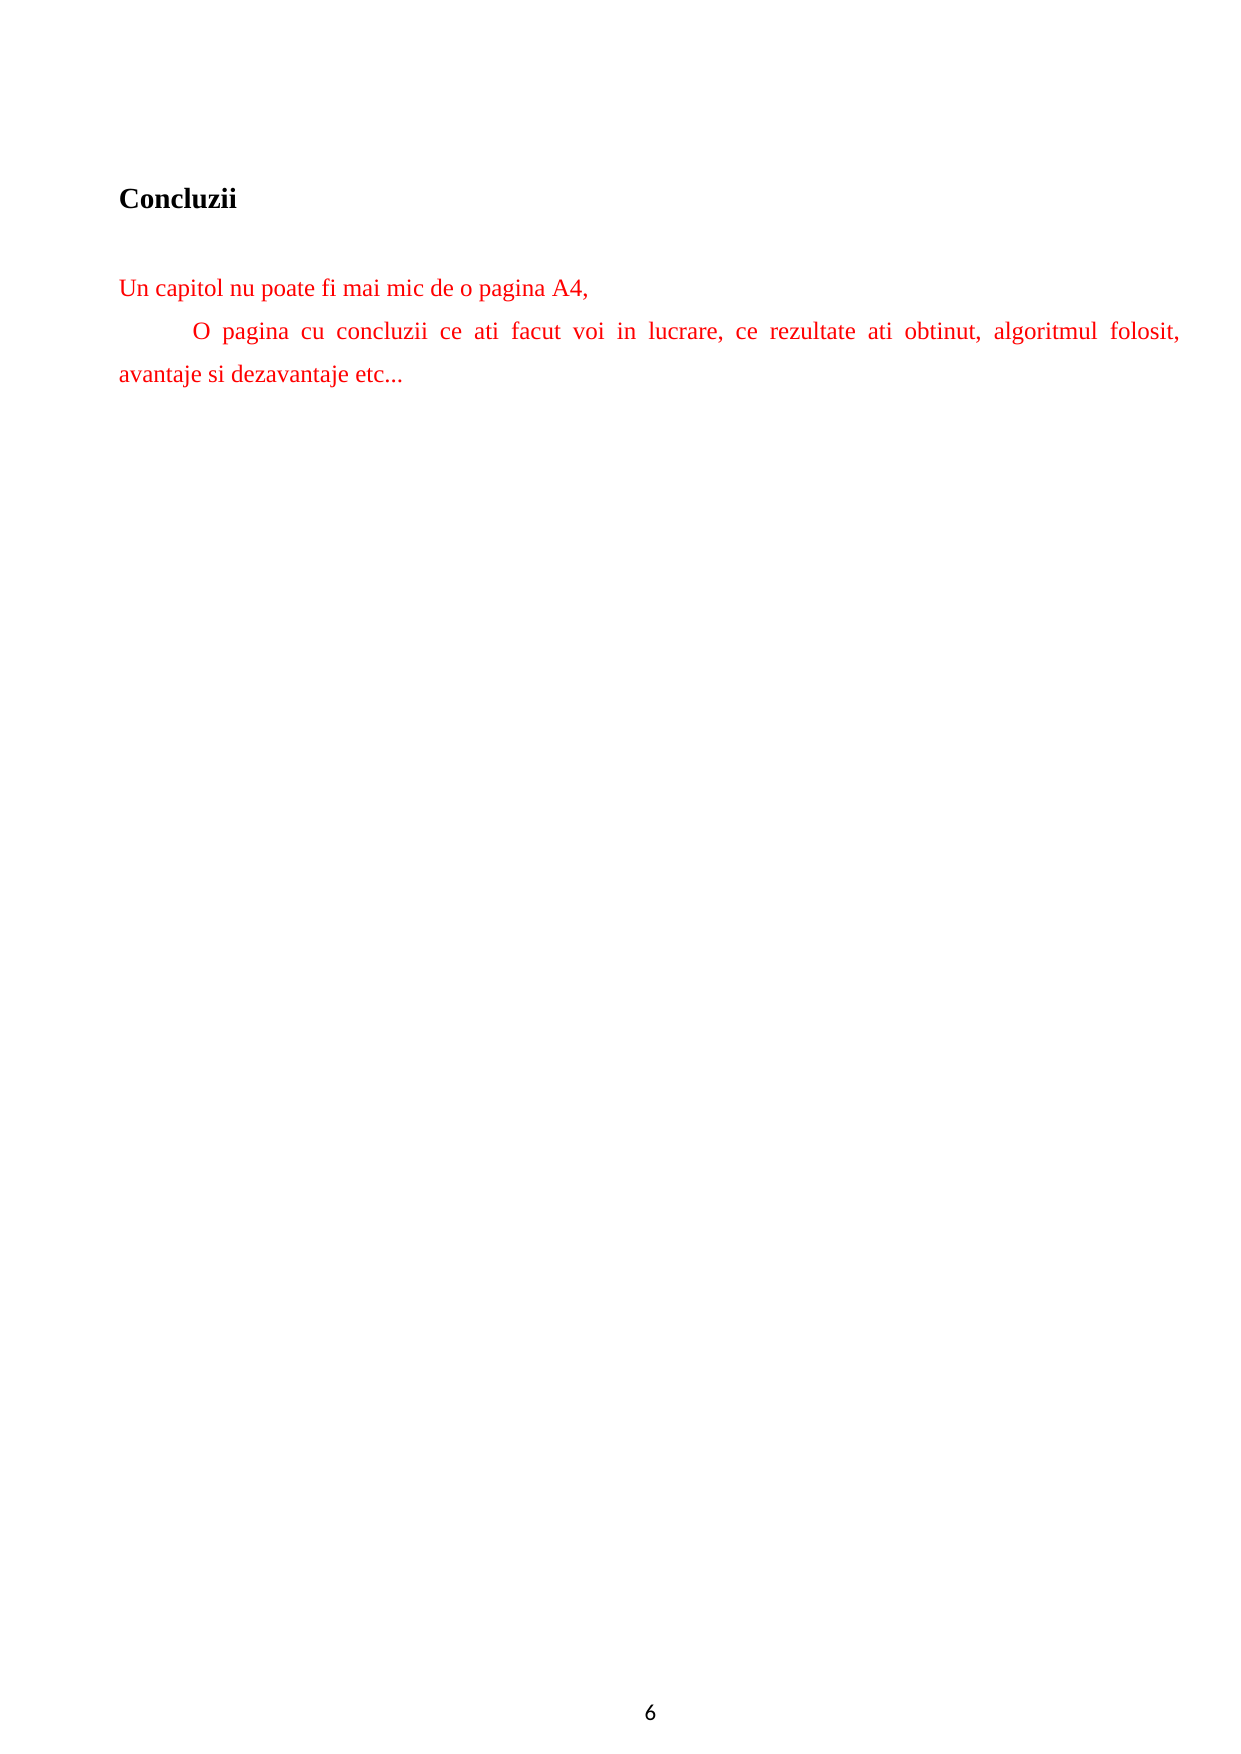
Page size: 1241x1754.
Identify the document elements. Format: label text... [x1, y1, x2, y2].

text Un capitol nu poate fi mai mic de o pagina A4, [118, 273, 1182, 302]
text O pagina cu concluzii ce ati facut voi in lucrare, ce rezultate ati obtinut, algoritmul folosit, avantaje si dezavantaje etc... [118, 316, 1182, 388]
subtitle Concluzii [118, 181, 1182, 214]
